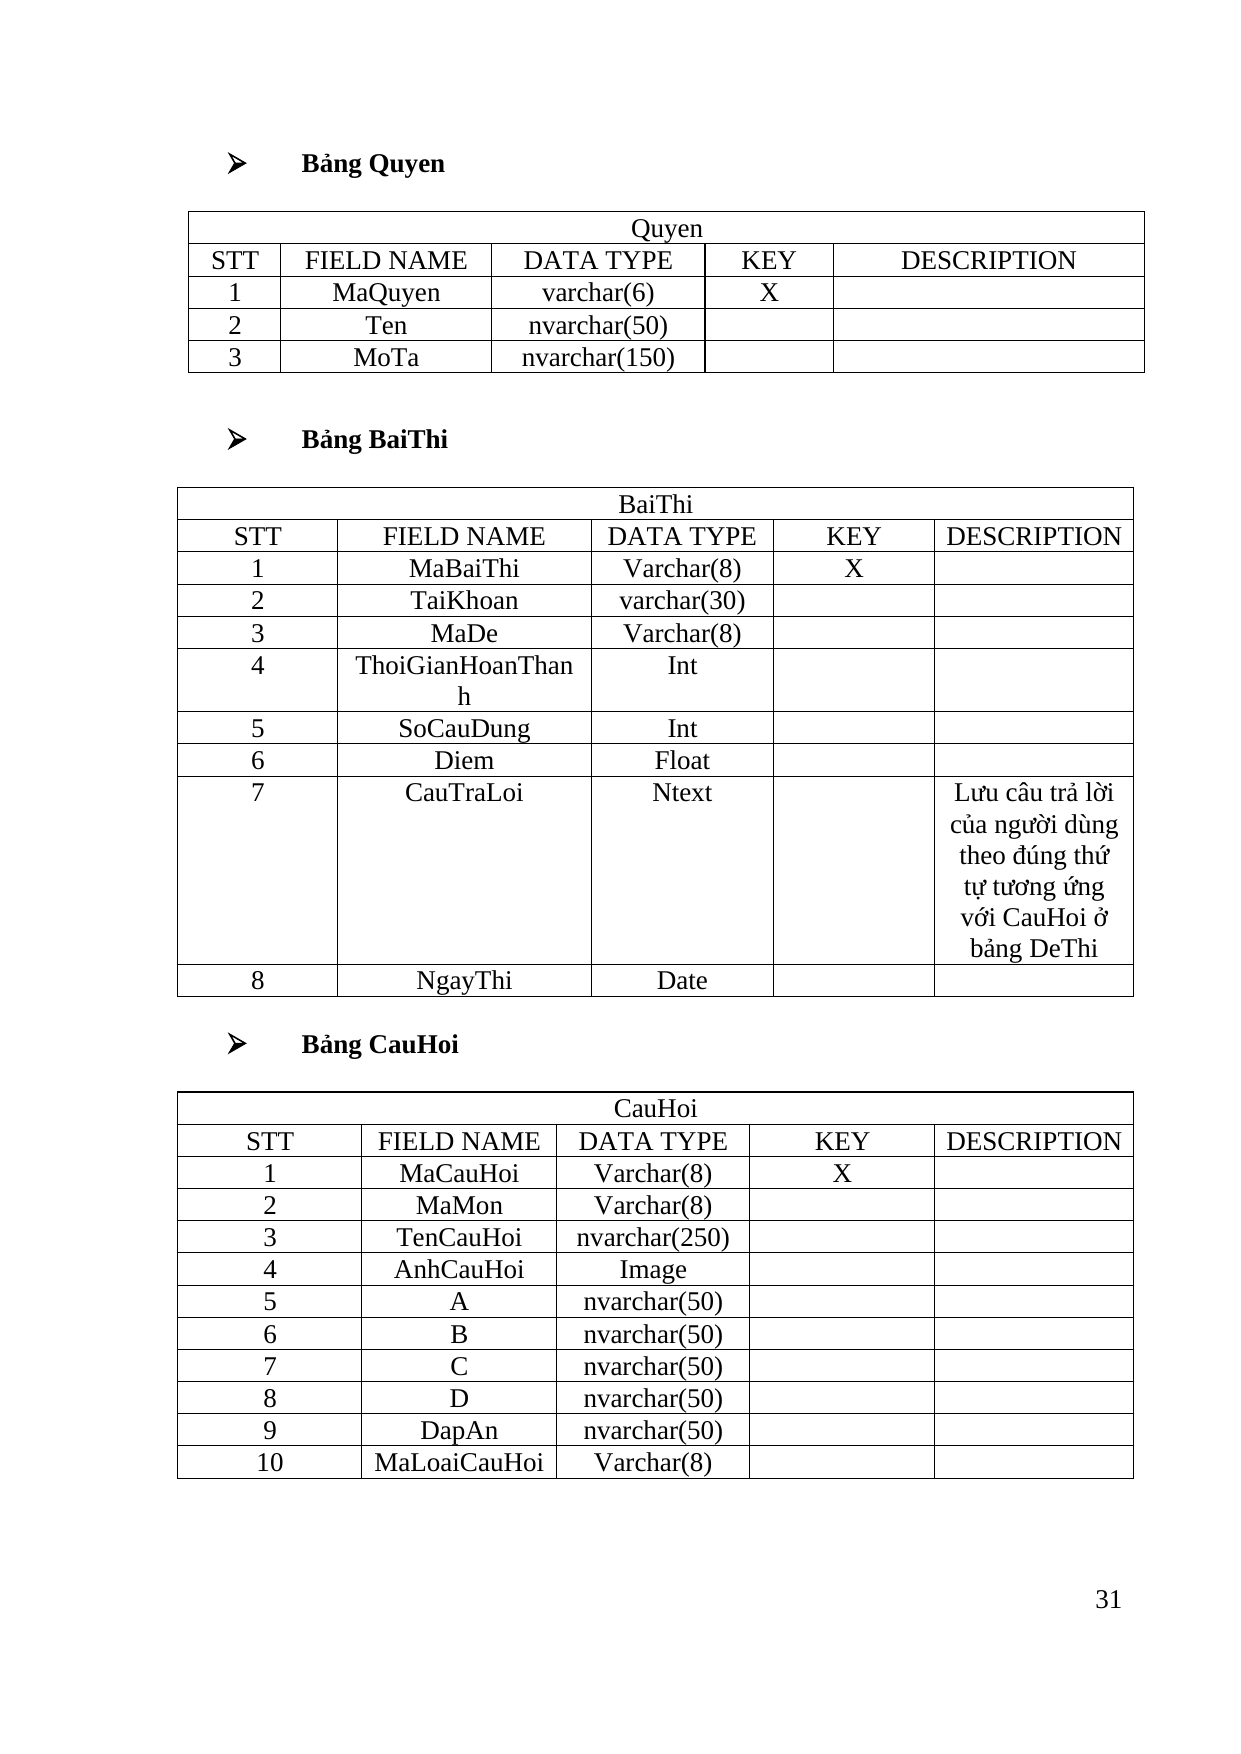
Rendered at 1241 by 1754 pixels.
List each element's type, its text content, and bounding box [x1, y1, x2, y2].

table_cell 3 [189, 341, 280, 372]
table_cell Ten [281, 309, 491, 340]
table_cell nvarchar(50) [557, 1286, 749, 1317]
list Bảng BaiThi [226, 423, 1122, 454]
table_cell varchar(30) [592, 585, 773, 616]
table_cell [774, 744, 934, 776]
table_cell [935, 1286, 1133, 1317]
table_cell [935, 1189, 1133, 1220]
table_cell AnhCauHoi [362, 1253, 556, 1284]
table_cell [935, 1382, 1133, 1413]
table_cell [935, 712, 1133, 743]
table_cell KEY [750, 1125, 934, 1156]
table_cell nvarchar(50) [492, 309, 704, 340]
table_cell [935, 1221, 1133, 1252]
table_cell [834, 341, 1144, 372]
table_cell CauTraLoi [338, 777, 591, 963]
table_cell 2 [178, 1189, 361, 1220]
table_cell 7 [178, 1350, 361, 1381]
table_cell Varchar(8) [592, 552, 773, 583]
table_cell MaQuyen [281, 277, 491, 308]
table_cell Date [592, 965, 773, 996]
table_cell Lưu câu trả lời của người dùng theo đúng thứ tự tương ứng với CauHoi ở bảng DeThi [935, 777, 1133, 963]
table_cell [774, 585, 934, 616]
table_cell nvarchar(50) [557, 1318, 749, 1349]
table_cell DESCRIPTION [834, 244, 1144, 276]
table_cell DESCRIPTION [935, 520, 1133, 551]
table_cell 1 [189, 277, 280, 308]
table_cell [774, 649, 934, 711]
table_cell [750, 1221, 934, 1252]
table_cell TaiKhoan [338, 585, 591, 616]
list Bảng CauHoi [226, 1028, 1122, 1059]
table_cell Diem [338, 744, 591, 776]
table_cell X [774, 552, 934, 583]
table_cell KEY [706, 244, 833, 276]
table_cell Varchar(8) [557, 1189, 749, 1220]
table_cell DESCRIPTION [935, 1125, 1133, 1156]
table_cell [750, 1253, 934, 1284]
table_cell [774, 777, 934, 963]
table_cell [935, 965, 1133, 996]
table_cell STT [178, 520, 337, 551]
table_cell [935, 1350, 1133, 1381]
table_cell MaLoaiCauHoi [362, 1446, 556, 1478]
table_cell [935, 1157, 1133, 1188]
table_cell TenCauHoi [362, 1221, 556, 1252]
table_cell [750, 1189, 934, 1220]
table_cell MaBaiThi [338, 552, 591, 583]
table_cell 2 [189, 309, 280, 340]
table_cell D [362, 1382, 556, 1413]
table_cell [935, 1446, 1133, 1478]
table_cell [935, 1318, 1133, 1349]
table_cell nvarchar(250) [557, 1221, 749, 1252]
table_cell [706, 309, 833, 340]
table_cell SoCauDung [338, 712, 591, 743]
table_cell 6 [178, 744, 337, 776]
table_cell 8 [178, 1382, 361, 1413]
table_cell B [362, 1318, 556, 1349]
table_cell 3 [178, 617, 337, 648]
table_cell Image [557, 1253, 749, 1284]
table_cell X [706, 277, 833, 308]
table_cell DapAn [362, 1414, 556, 1445]
table_cell [750, 1446, 934, 1478]
table_cell Varchar(8) [592, 617, 773, 648]
table_cell Ntext [592, 777, 773, 963]
table_cell [935, 1253, 1133, 1284]
table_cell FIELD NAME [362, 1125, 556, 1156]
table_cell Varchar(8) [557, 1157, 749, 1188]
table_header CauHoi [178, 1093, 1133, 1123]
table_cell [935, 552, 1133, 583]
table_cell [750, 1318, 934, 1349]
table_cell FIELD NAME [338, 520, 591, 551]
table_cell 10 [178, 1446, 361, 1478]
table_cell nvarchar(150) [492, 341, 704, 372]
table_cell [935, 1414, 1133, 1445]
table_cell nvarchar(50) [557, 1414, 749, 1445]
table_cell A [362, 1286, 556, 1317]
table_cell [774, 965, 934, 996]
table_cell [750, 1286, 934, 1317]
table_header BaiThi [178, 488, 1133, 519]
table_cell [706, 341, 833, 372]
table_cell 1 [178, 552, 337, 583]
table_cell MaCauHoi [362, 1157, 556, 1188]
table_cell STT [178, 1125, 361, 1156]
table_cell [774, 712, 934, 743]
table_cell DATA TYPE [557, 1125, 749, 1156]
table_cell [750, 1382, 934, 1413]
table_cell [774, 617, 934, 648]
table_cell 1 [178, 1157, 361, 1188]
table_cell 5 [178, 1286, 361, 1317]
table_header Quyen [189, 212, 1144, 243]
table_cell varchar(6) [492, 277, 704, 308]
table_cell nvarchar(50) [557, 1350, 749, 1381]
table_cell FIELD NAME [281, 244, 491, 276]
table_cell [834, 309, 1144, 340]
table_cell 4 [178, 649, 337, 711]
table_cell nvarchar(50) [557, 1382, 749, 1413]
table_cell 6 [178, 1318, 361, 1349]
table_cell NgayThi [338, 965, 591, 996]
table_cell 4 [178, 1253, 361, 1284]
table_cell MaMon [362, 1189, 556, 1220]
table_cell 3 [178, 1221, 361, 1252]
list Bảng Quyen [226, 148, 1122, 179]
table_cell 7 [178, 777, 337, 963]
table_cell X [750, 1157, 934, 1188]
table_cell MoTa [281, 341, 491, 372]
table_cell 9 [178, 1414, 361, 1445]
table_cell 5 [178, 712, 337, 743]
table_cell 8 [178, 965, 337, 996]
table_cell C [362, 1350, 556, 1381]
table_cell DATA TYPE [592, 520, 773, 551]
table_cell KEY [774, 520, 934, 551]
table_cell ThoiGianHoanThanh [338, 649, 591, 711]
table_cell MaDe [338, 617, 591, 648]
table_cell [834, 277, 1144, 308]
table_cell Int [592, 712, 773, 743]
table_cell DATA TYPE [492, 244, 704, 276]
table_cell Float [592, 744, 773, 776]
table_cell [935, 744, 1133, 776]
table_cell Varchar(8) [557, 1446, 749, 1478]
table_cell STT [189, 244, 280, 276]
table_cell [935, 649, 1133, 711]
table_cell 2 [178, 585, 337, 616]
table_cell Int [592, 649, 773, 711]
table_cell [935, 617, 1133, 648]
table_cell [750, 1350, 934, 1381]
table_cell [935, 585, 1133, 616]
table_cell [750, 1414, 934, 1445]
